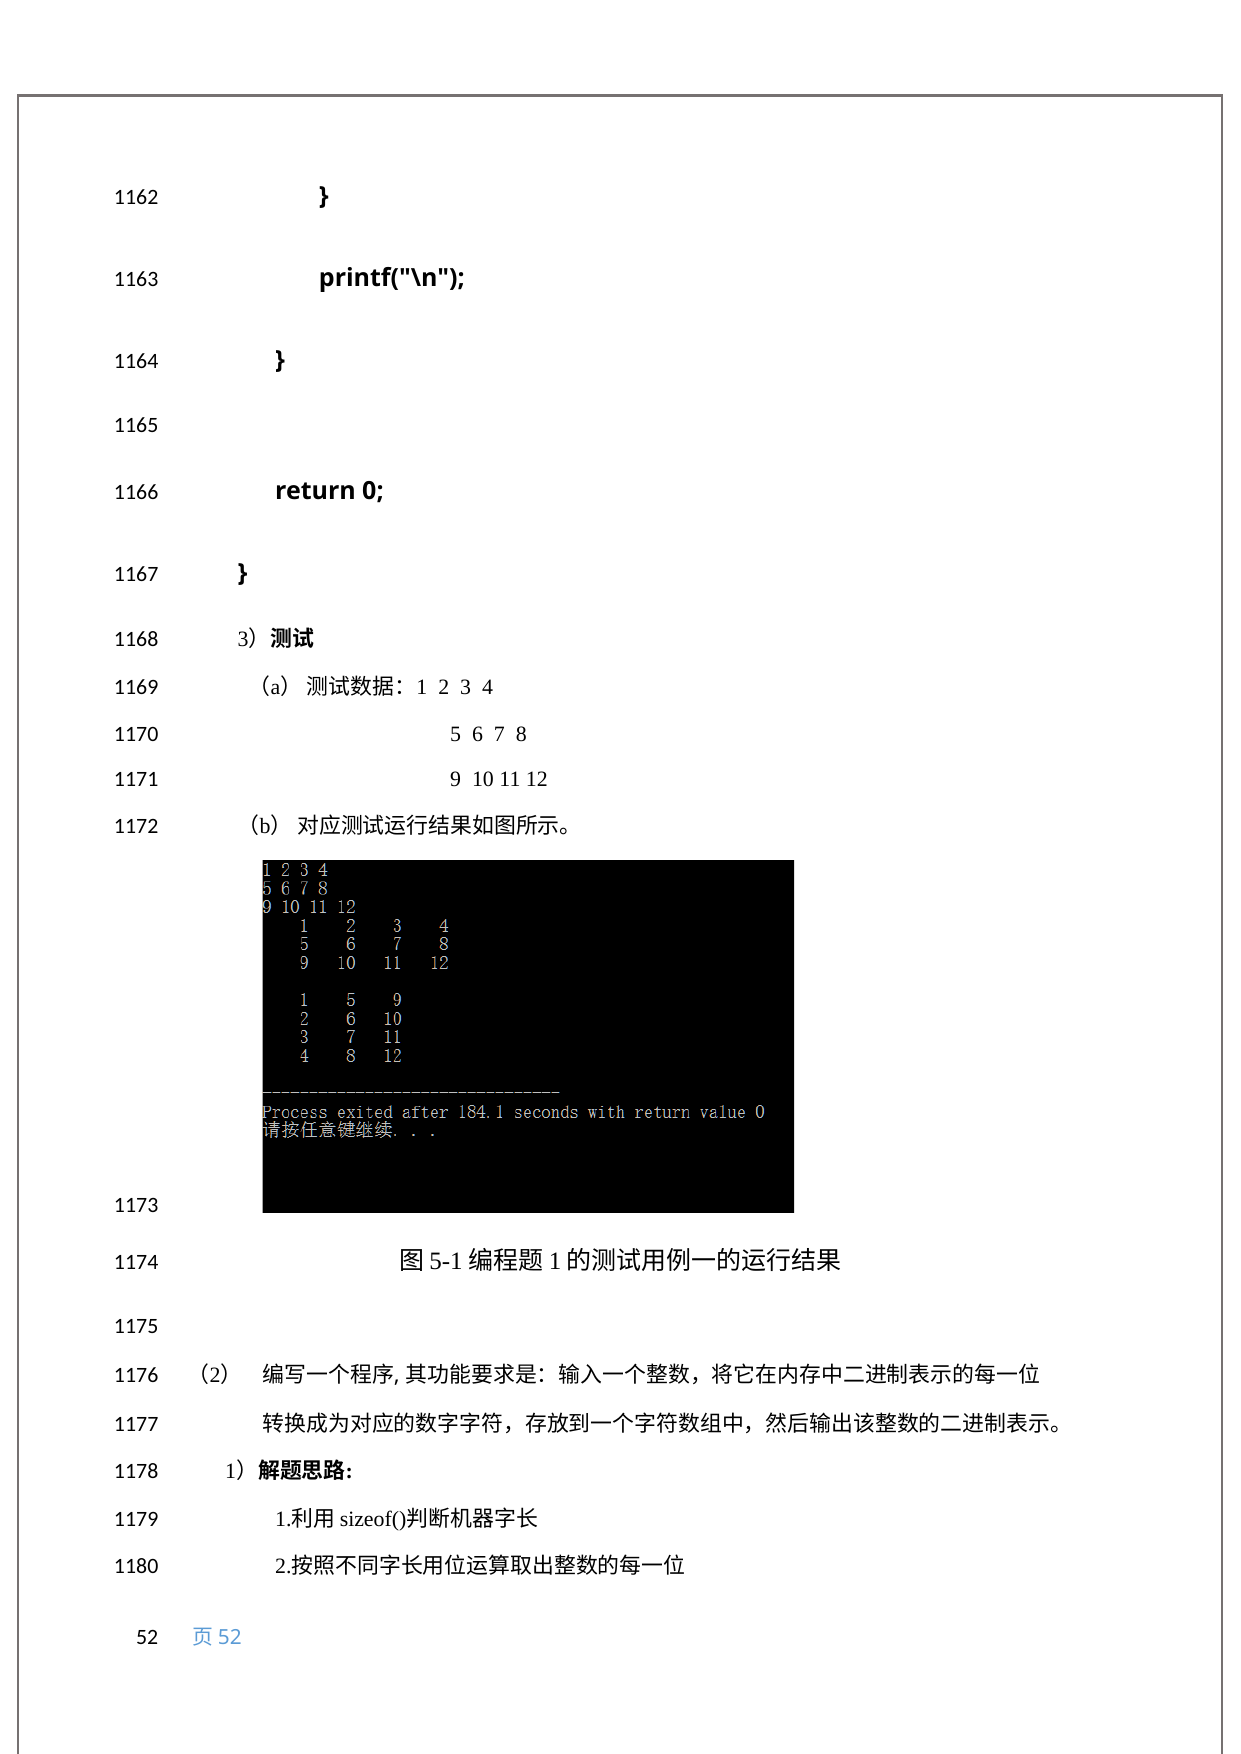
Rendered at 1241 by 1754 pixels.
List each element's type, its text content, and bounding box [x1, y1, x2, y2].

text （b） 对应测试运行结果如图所示。 [187, 807, 1053, 840]
text 2.按照不同字长用位运算取出整数的每一位 [187, 1548, 1053, 1580]
text （a） 测试数据：1 2 3 4 [187, 669, 1053, 701]
text } [187, 539, 1053, 604]
text return 0; [187, 457, 1053, 522]
text 9 10 11 12 [400, 762, 1053, 795]
text 3）测试 [187, 621, 1053, 653]
list 编写一个程序, 其功能要求是：输入一个整数，将它在内存中二进制表示的每一位转换成为对应的数字字符，存放到一个字符数组中，然后输出该整数的二进制表示。 [187, 1356, 1053, 1438]
picture [262, 855, 795, 1213]
text 1）解题思路: [187, 1453, 1053, 1485]
text printf("\n"); [187, 244, 1053, 309]
text 5 6 7 8 [400, 717, 1053, 750]
text } [187, 162, 1053, 227]
list 1.利用sizeof()判断机器字长 [275, 1501, 1053, 1533]
text 图5-1 编程题1的测试用例一的运行结果 [187, 1226, 1053, 1291]
text } [187, 326, 1053, 391]
